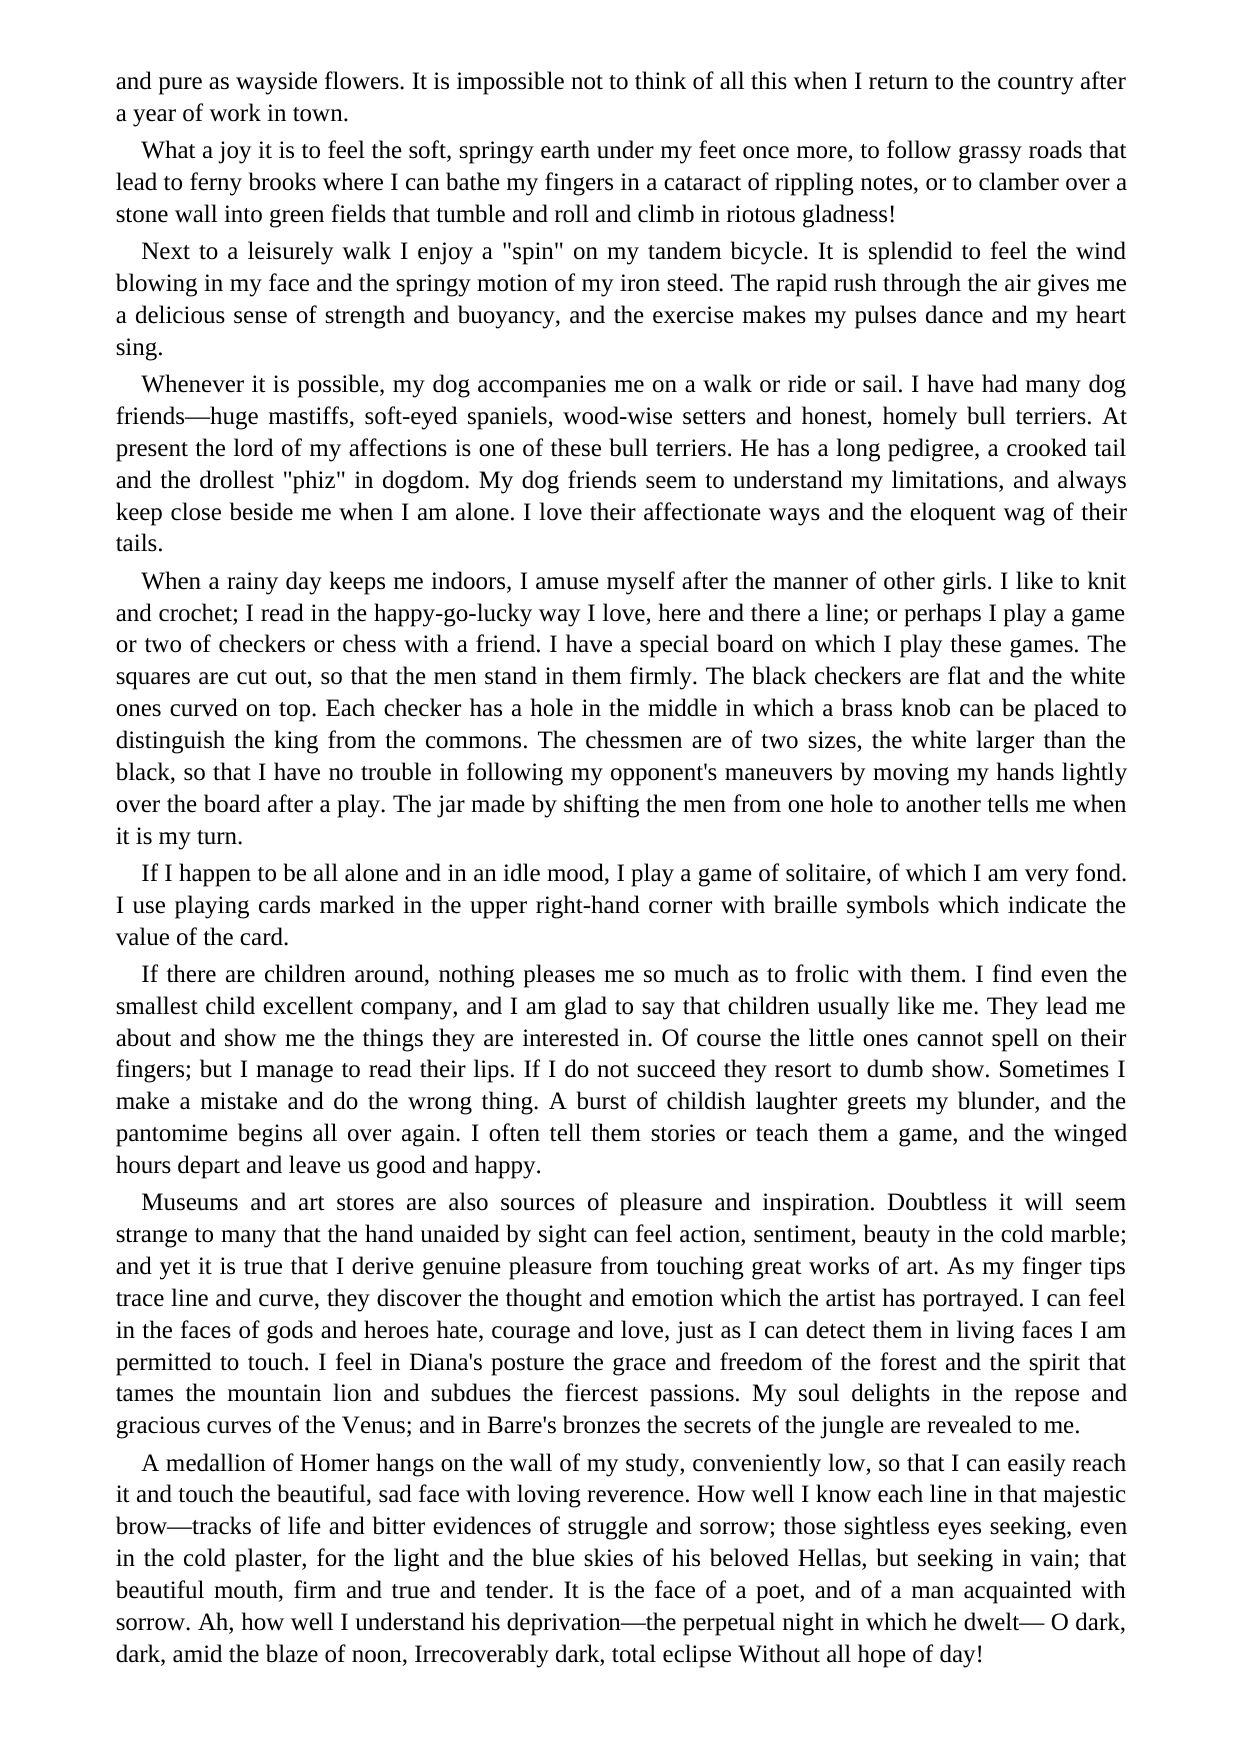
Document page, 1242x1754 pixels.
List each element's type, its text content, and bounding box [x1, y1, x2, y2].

text Museums and art stores are also sources of pleasure and inspiration. Doubtless it will seem strange to many that the hand unaided by sight can feel action, sentiment, beauty in the cold marble; and yet it is true that I derive genuine pleasure from touching great works of art. As my finger tips trace line and curve, they discover the thought and emotion which the artist has portrayed. I can feel in the faces of gods and heroes hate, courage and love, just as I can detect them in living faces I am permitted to touch. I feel in Diana's posture the grace and freedom of the forest and the spirit that tames the mountain lion and subdues the fiercest passions. My soul delights in the repose and gracious curves of the Venus; and in Barre's bronzes the secrets of the jungle are revealed to me. [116, 1187, 1128, 1439]
text Next to a leisurely walk I enjoy a "spin" on my tandem bicycle. It is splendid to feel the wind blowing in my face and the springy motion of my iron steed. The rapid rush through the air gives me a delicious sense of strength and buoyancy, and the exercise makes my pulses dance and my heart sing. [116, 236, 1128, 361]
text When a rainy day keeps me indoors, I amuse myself after the manner of other girls. I like to knit and crochet; I read in the happy-go-lucky way I love, here and there a line; or perhaps I play a game or two of checkers or chess with a friend. I have a special board on which I play these games. The squares are cut out, so that the men stand in them firmly. The black checkers are flat and the white ones curved on top. Each checker has a hole in the middle in which a brass knob can be placed to distinguish the king from the commons. The chessmen are of two sizes, the white larger than the black, so that I have no trouble in following my opponent's maneuvers by moving my hands lightly over the board after a play. The jar made by shifting the men from one hole to another tells me when it is my turn. [116, 566, 1128, 849]
text If I happen to be all alone and in an idle mood, I play a game of solitaire, of which I am very fond. I use playing cards marked in the upper right-hand corner with braille symbols which indicate the value of the card. [116, 858, 1128, 950]
text A medallion of Homer hangs on the wall of my study, conveniently low, so that I can easily reach it and touch the beautiful, sad face with loving reverence. How well I know each line in that majestic brow—tracks of life and bitter evidences of struggle and sorrow; those sightless eyes seeking, even in the cold plaster, for the light and the blue skies of his beloved Hellas, but seeking in vain; that beautiful mouth, firm and true and tender. It is the face of a poet, and of a man acquainted with sorrow. Ah, how well I understand his deprivation—the perpetual night in which he dwelt— O dark, dark, amid the blaze of noon, Irrecoverably dark, total eclipse Without all hope of day! [116, 1448, 1128, 1668]
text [116, 66, 1128, 127]
text What a joy it is to feel the soft, springy earth under my feet once more, to follow grassy roads that lead to ferny brooks where I can bathe my fingers in a cataract of rippling notes, or to clamber over a stone wall into green fields that tumble and roll and climb in riotous gladness! [116, 135, 1128, 228]
text If there are children around, nothing pleases me so much as to frolic with them. I find even the smallest child excellent company, and I am glad to say that children usually like me. They lead me about and show me the things they are interested in. Of course the little ones cannot spell on their fingers; but I manage to read their lips. If I do not succeed they resort to dumb show. Sometimes I make a mistake and do the wrong thing. A burst of childish laughter greets my blunder, and the pantomime begins all over again. I often tell them stories or teach them a game, and the winged hours depart and leave us good and happy. [116, 959, 1128, 1179]
text Whenever it is possible, my dog accompanies me on a walk or ride or sail. I have had many dog friends—huge mastiffs, soft-eyed spaniels, wood-wise setters and honest, homely bull terriers. At present the lord of my affections is one of these bull terriers. He has a long pedigree, a crooked tail and the drollest "phiz" in dogdom. My dog friends seem to understand my limitations, and always keep close beside me when I am alone. I love their affectionate ways and the eloquent wag of their tails. [116, 369, 1128, 557]
